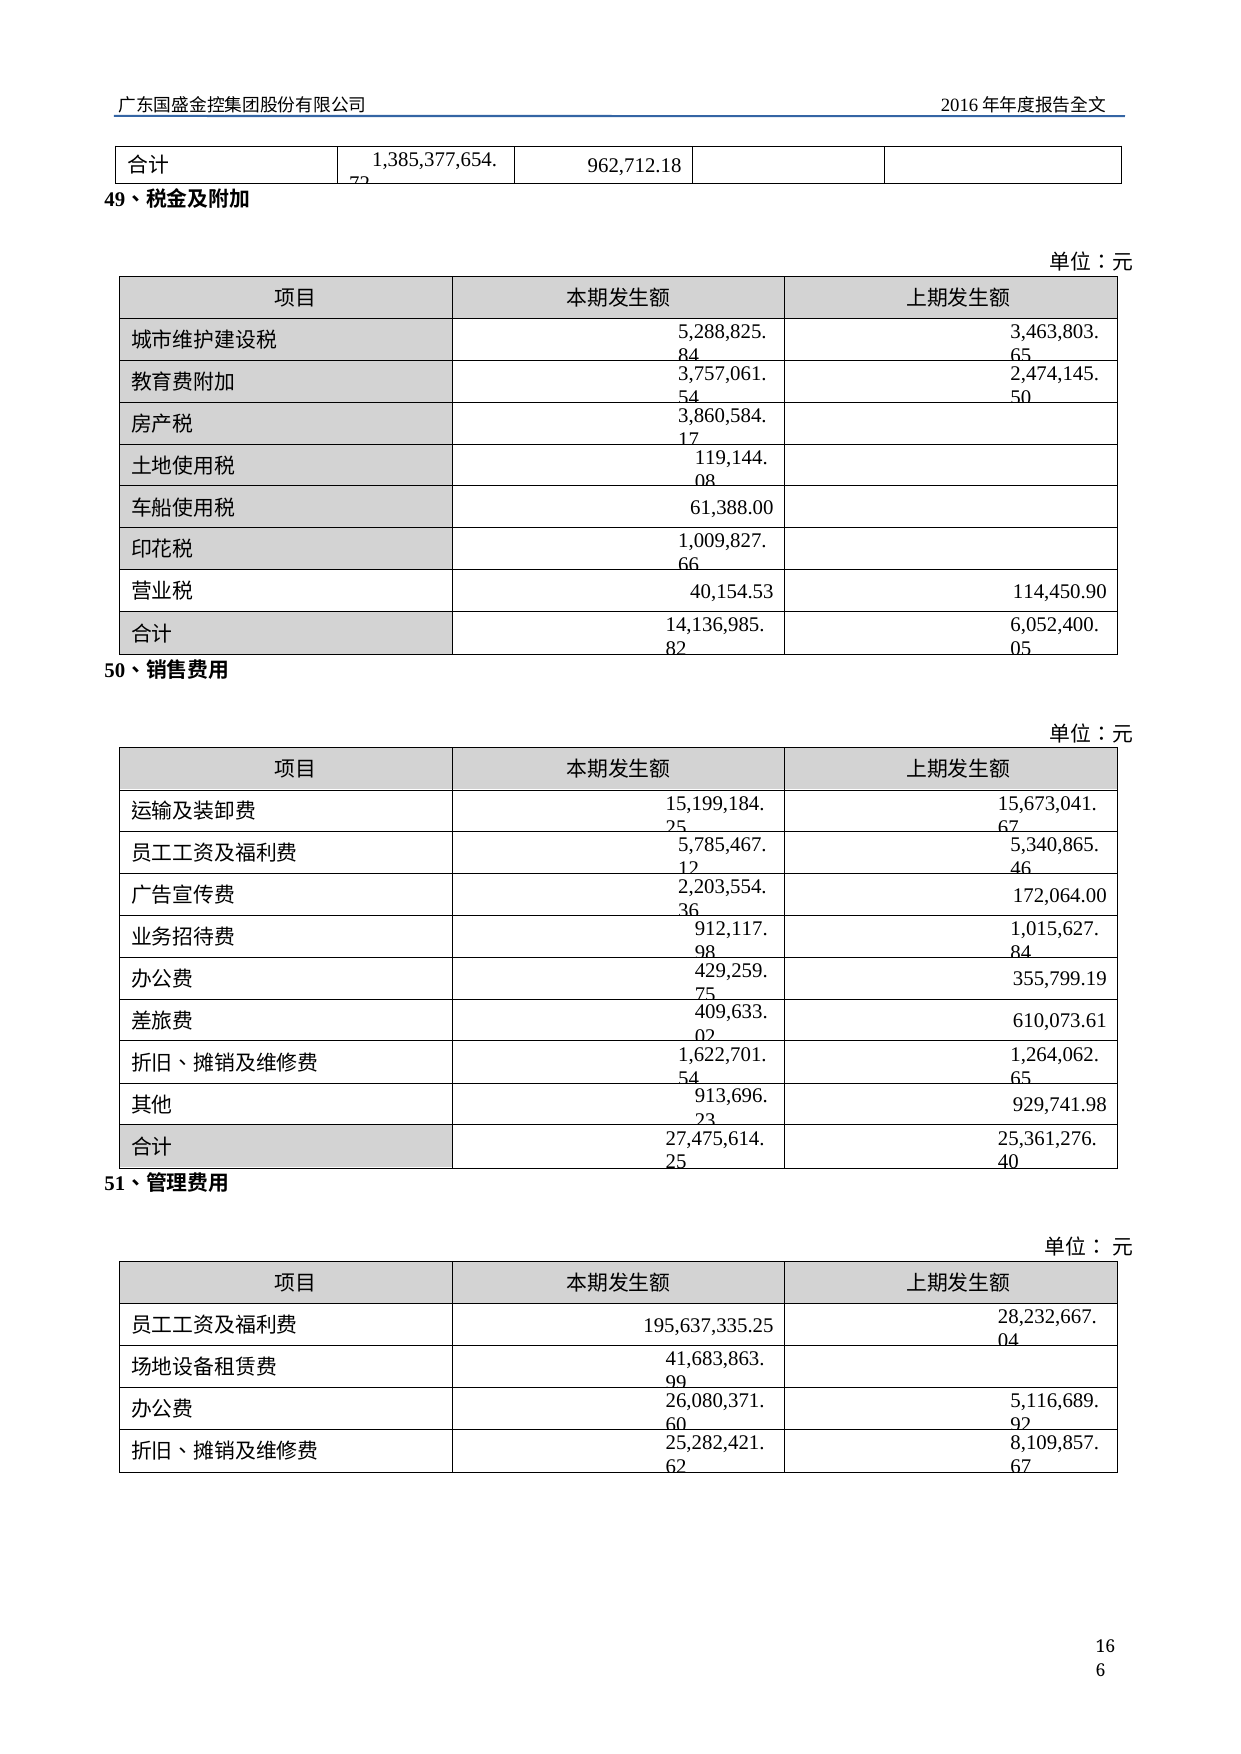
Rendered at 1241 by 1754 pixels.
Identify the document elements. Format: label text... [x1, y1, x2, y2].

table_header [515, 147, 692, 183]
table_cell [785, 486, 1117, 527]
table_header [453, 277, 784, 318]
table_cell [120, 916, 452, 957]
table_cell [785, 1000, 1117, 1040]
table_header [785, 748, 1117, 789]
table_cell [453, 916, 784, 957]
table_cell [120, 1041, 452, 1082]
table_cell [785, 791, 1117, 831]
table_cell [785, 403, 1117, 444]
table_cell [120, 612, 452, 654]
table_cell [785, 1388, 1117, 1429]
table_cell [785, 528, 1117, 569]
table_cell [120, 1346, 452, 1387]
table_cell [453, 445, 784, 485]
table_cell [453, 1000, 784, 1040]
text 单位：元 [104, 719, 1133, 747]
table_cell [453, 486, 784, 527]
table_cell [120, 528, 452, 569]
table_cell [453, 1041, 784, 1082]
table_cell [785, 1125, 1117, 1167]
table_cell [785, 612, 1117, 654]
text 51、管理费用 [104, 1168, 1133, 1197]
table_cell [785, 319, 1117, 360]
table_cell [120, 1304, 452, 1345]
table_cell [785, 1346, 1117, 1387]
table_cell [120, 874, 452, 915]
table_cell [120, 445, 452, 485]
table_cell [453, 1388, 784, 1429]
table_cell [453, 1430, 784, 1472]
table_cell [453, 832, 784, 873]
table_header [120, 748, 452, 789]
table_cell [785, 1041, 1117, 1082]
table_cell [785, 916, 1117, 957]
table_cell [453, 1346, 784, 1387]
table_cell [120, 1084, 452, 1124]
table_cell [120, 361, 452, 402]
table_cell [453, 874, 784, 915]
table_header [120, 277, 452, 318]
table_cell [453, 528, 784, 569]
text 50、销售费用 [104, 655, 1133, 683]
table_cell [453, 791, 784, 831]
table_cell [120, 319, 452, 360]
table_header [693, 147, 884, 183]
text 单位： 元 [104, 1232, 1133, 1261]
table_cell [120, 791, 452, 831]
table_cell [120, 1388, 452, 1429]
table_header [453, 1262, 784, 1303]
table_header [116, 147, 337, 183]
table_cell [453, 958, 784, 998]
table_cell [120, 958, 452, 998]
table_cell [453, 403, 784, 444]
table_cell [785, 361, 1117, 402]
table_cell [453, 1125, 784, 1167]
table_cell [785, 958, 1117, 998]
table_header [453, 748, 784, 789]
text 单位：元 [104, 247, 1133, 276]
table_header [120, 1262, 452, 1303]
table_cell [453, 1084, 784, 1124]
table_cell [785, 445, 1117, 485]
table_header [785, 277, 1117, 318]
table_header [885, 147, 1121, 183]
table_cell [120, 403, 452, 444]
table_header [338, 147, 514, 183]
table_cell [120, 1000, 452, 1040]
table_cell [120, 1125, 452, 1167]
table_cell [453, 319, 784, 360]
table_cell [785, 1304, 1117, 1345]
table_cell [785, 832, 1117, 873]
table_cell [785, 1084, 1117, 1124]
text 49、税金及附加 [104, 184, 1133, 212]
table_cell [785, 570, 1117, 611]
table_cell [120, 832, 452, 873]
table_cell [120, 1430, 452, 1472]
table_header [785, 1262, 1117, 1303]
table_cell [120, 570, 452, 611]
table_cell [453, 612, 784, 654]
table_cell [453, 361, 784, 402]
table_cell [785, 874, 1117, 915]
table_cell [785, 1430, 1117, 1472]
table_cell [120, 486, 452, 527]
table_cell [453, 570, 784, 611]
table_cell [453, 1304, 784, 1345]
